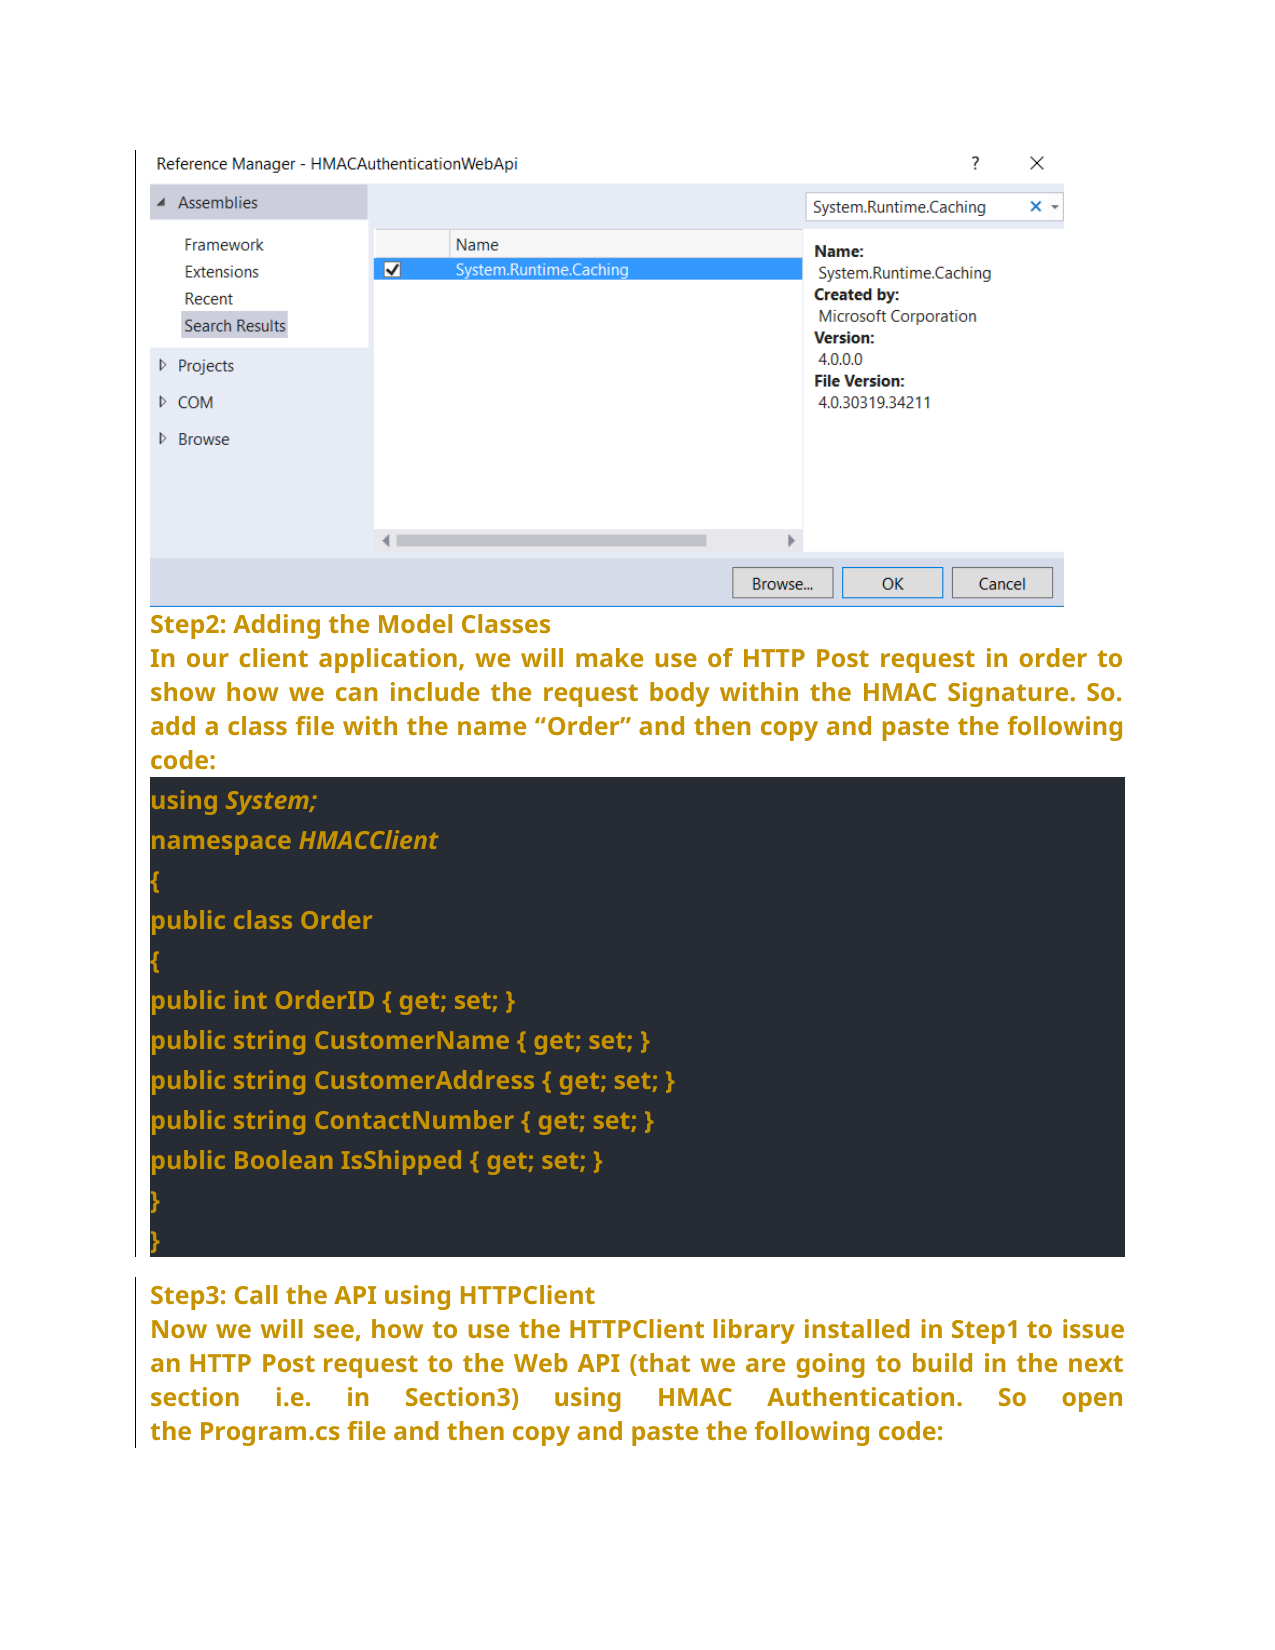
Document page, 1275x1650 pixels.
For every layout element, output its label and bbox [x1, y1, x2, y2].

picture [150, 150, 1064, 607]
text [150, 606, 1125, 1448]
